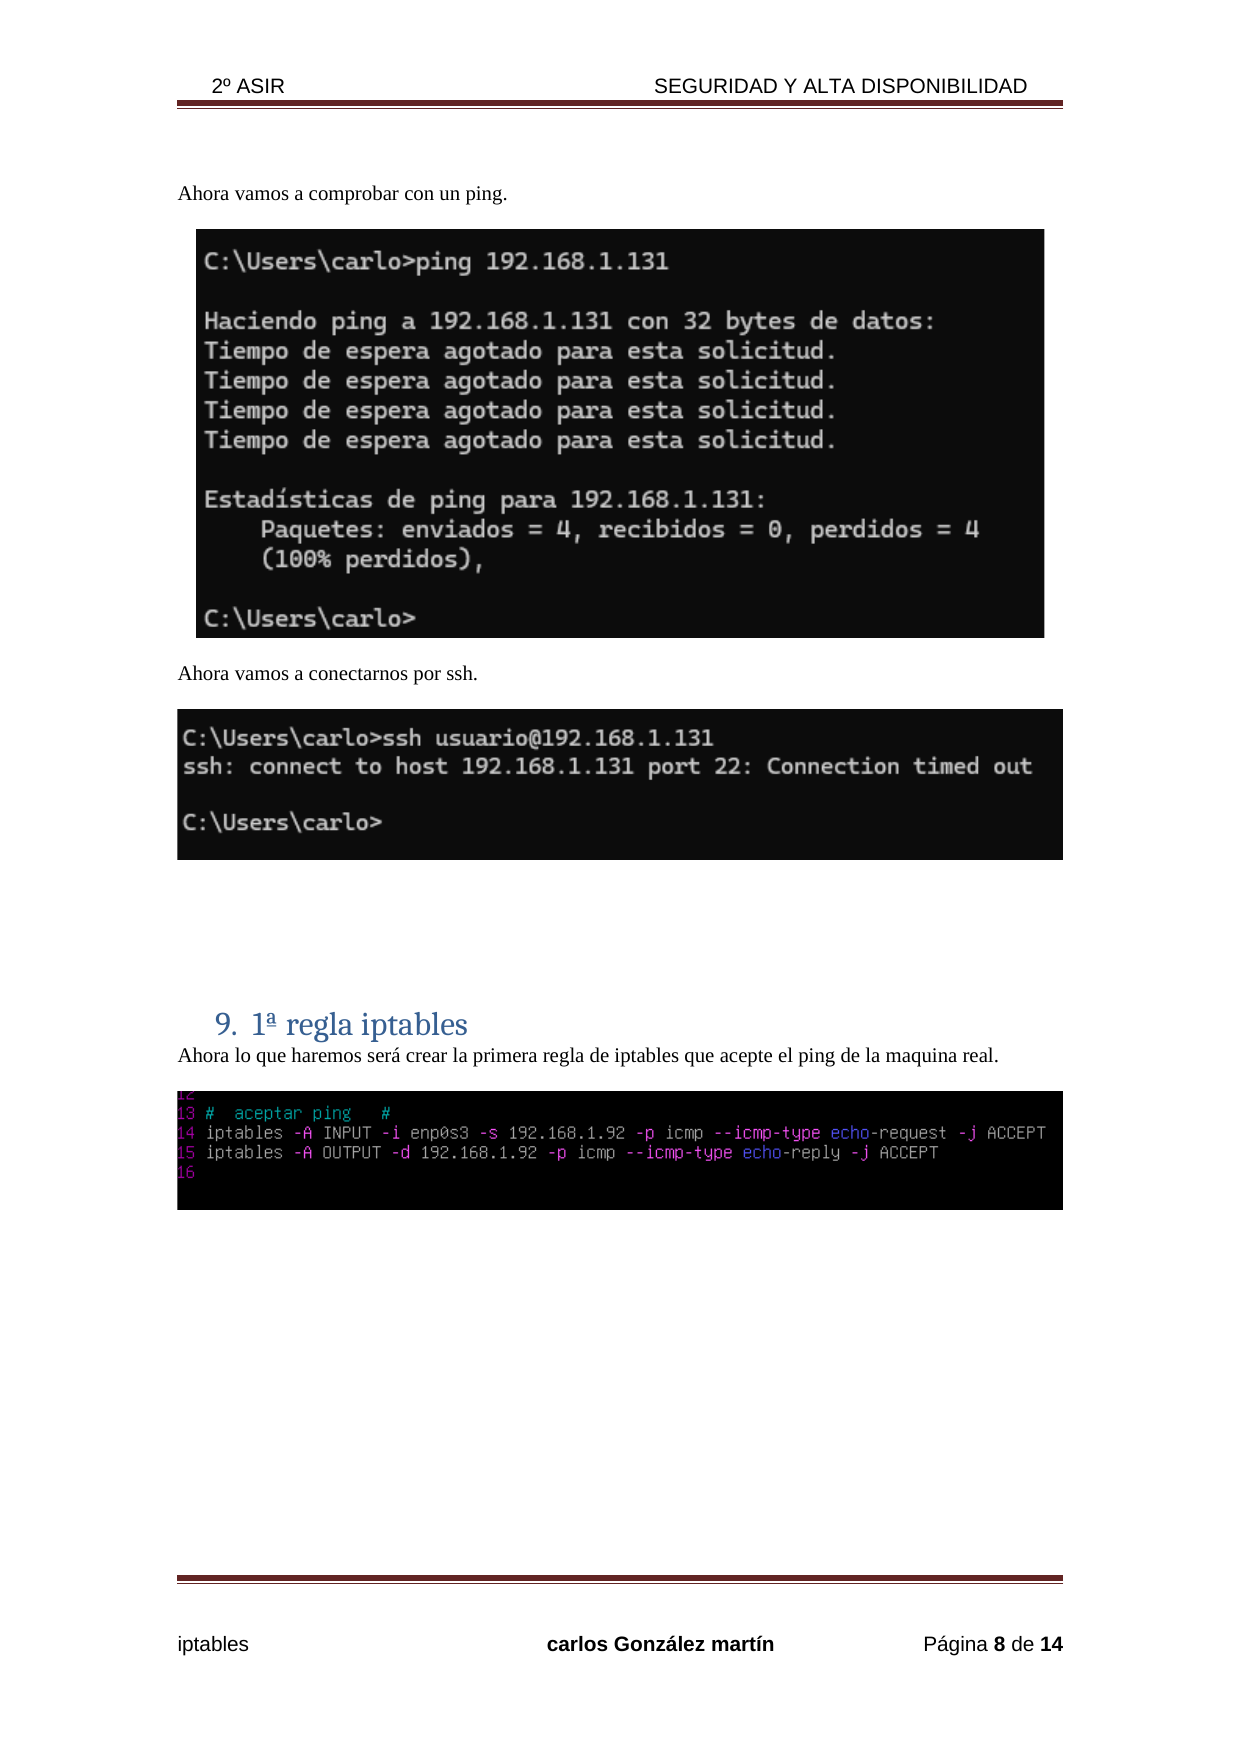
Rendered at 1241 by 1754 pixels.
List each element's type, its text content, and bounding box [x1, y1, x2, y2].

text Ahora vamos a comprobar con un ping. [177, 181, 1063, 205]
picture [177, 1091, 1063, 1210]
text Ahora lo que haremos será crear la primera regla de iptables que acepte el ping de la maquina real. [177, 1043, 1063, 1067]
picture [196, 229, 1045, 638]
subtitle 1ª regla iptables [215, 1005, 1063, 1043]
picture [177, 709, 1063, 860]
text Ahora vamos a conectarnos por ssh. [177, 661, 1063, 685]
